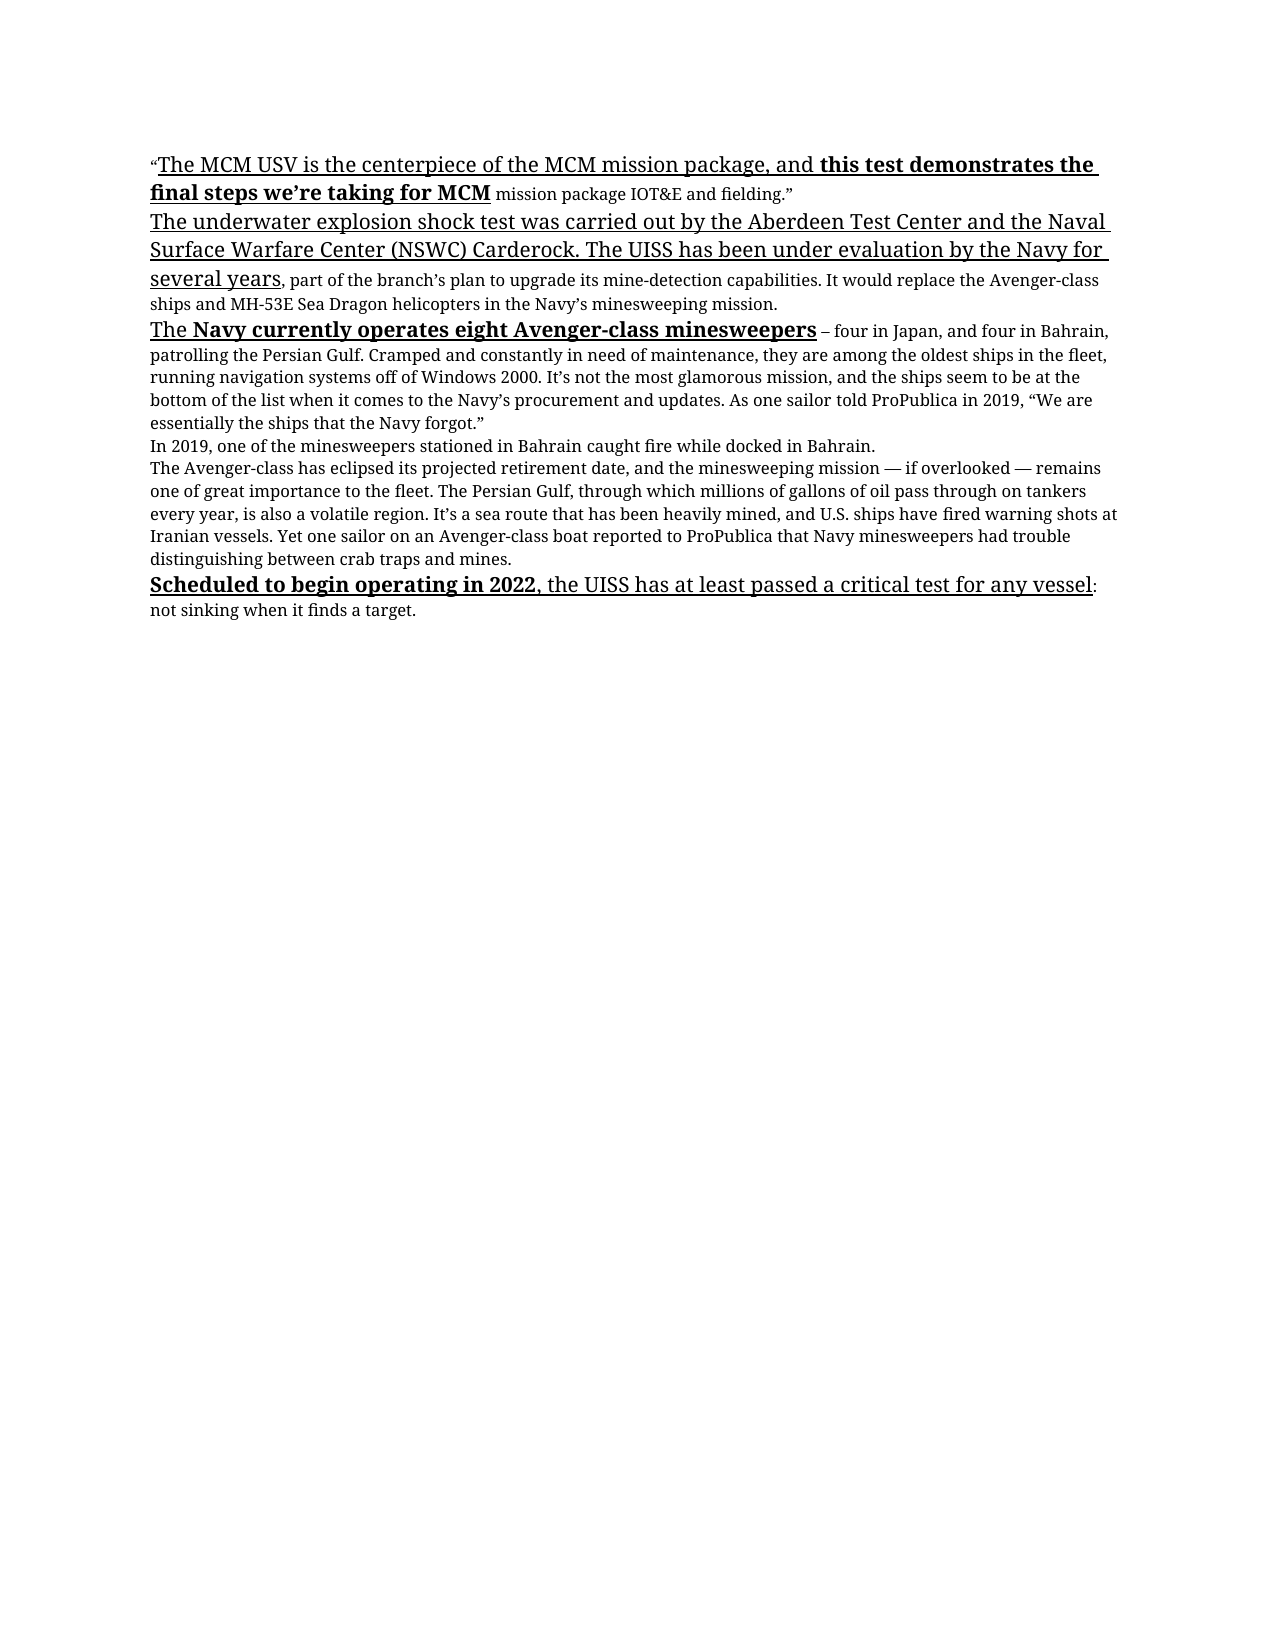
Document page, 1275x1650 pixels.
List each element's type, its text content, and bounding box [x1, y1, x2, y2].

text In 2019, one of the minesweepers stationed in Bahrain caught fire while docked in Bahrain. [150, 434, 1125, 457]
text The Avenger-class has eclipsed its projected retirement date, and the minesweeping mission — if overlooked — remains one of great importance to the fleet. The Persian Gulf, through which millions of gallons of oil pass through on tankers every year, is also a volatile region. It’s a sea route that has been heavily mined, and U.S. ships have fired warning shots at Iranian vessels. Yet one sailor on an Avenger-class boat reported to ProPublica that Navy minesweepers had trouble distinguishing between crab traps and mines. [150, 457, 1125, 570]
text The Navy currently operates eight Avenger-class minesweepers – four in Japan, and four in Bahrain, patrolling the Persian Gulf. Cramped and constantly in need of maintenance, they are among the oldest ships in the fleet, running navigation systems off of Windows 2000. It’s not the most glamorous mission, and the ships seem to be at the bottom of the list when it comes to the Navy’s procurement and updates. As one sailor told ProPublica in 2019, “We are essentially the ships that the Navy forgot.” [150, 315, 1125, 434]
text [150, 150, 1125, 207]
text Scheduled to begin operating in 2022, the UISS has at least passed a critical test for any vessel: not sinking when it finds a target. [150, 570, 1125, 622]
text The underwater explosion shock test was carried out by the Aberdeen Test Center and the Naval Surface Warfare Center (NSWC) Carderock. The UISS has been under evaluation by the Navy for several years, part of the branch’s plan to upgrade its mine-detection capabilities. It would replace the Avenger-class ships and MH-53E Sea Dragon helicopters in the Navy’s minesweeping mission. [150, 207, 1125, 315]
